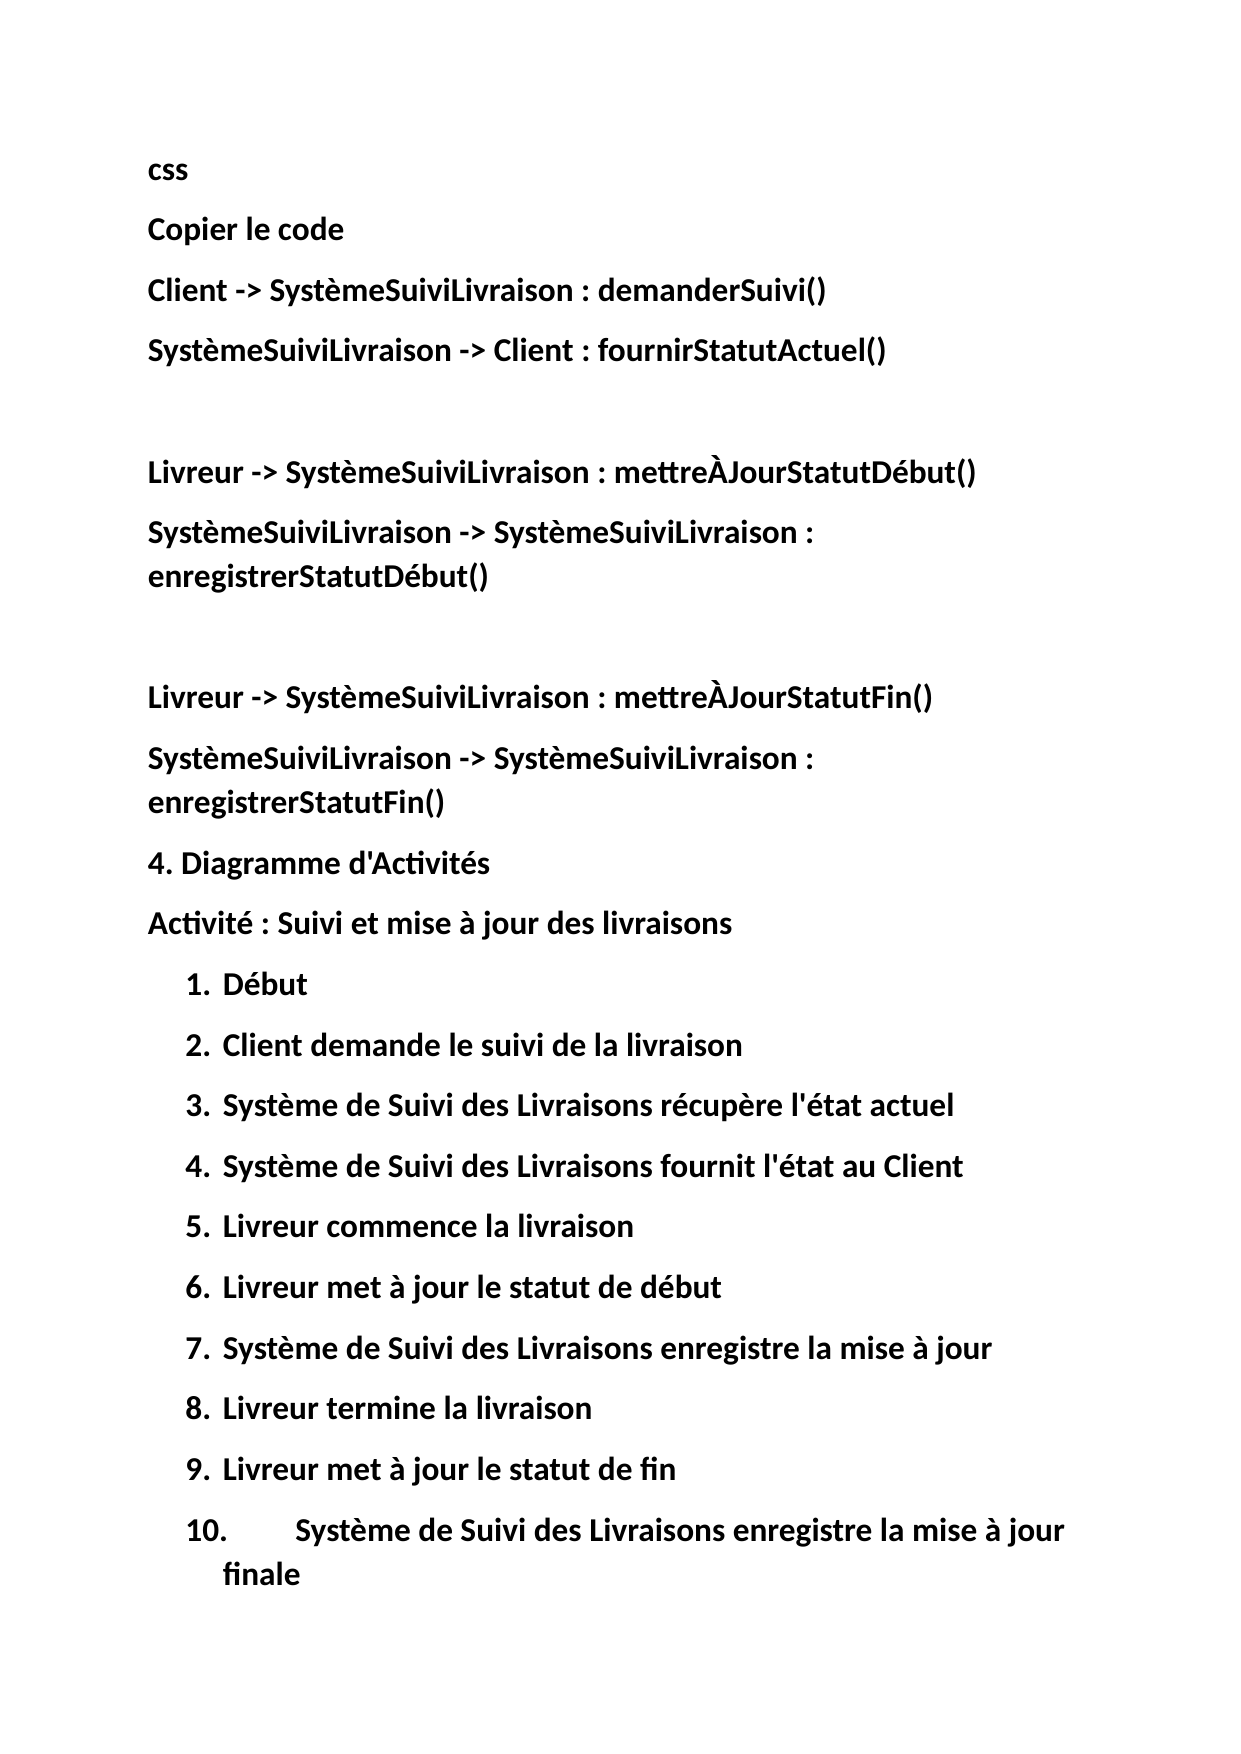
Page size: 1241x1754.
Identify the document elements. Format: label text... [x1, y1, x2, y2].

text css [148, 148, 1093, 188]
list Système de Suivi des Livraisons fournit l'état au Client [185, 1145, 1093, 1186]
text Activité : Suivi et mise à jour des livraisons [148, 902, 1093, 943]
list Début [185, 963, 1093, 1004]
list Système de Suivi des Livraisons récupère l'état actuel [185, 1084, 1093, 1125]
list Livreur commence la livraison [185, 1206, 1093, 1246]
text SystèmeSuiviLivraison -> SystèmeSuiviLivraison : enregistrerStatutFin() [148, 737, 1093, 822]
list Client demande le suivi de la livraison [185, 1024, 1093, 1064]
text Client -> SystèmeSuiviLivraison : demanderSuivi() [148, 269, 1093, 309]
list Livreur met à jour le statut de début [185, 1266, 1093, 1307]
text Livreur -> SystèmeSuiviLivraison : mettreÀJourStatutFin() [148, 677, 1093, 717]
text SystèmeSuiviLivraison -> SystèmeSuiviLivraison : enregistrerStatutDébut() [148, 511, 1093, 596]
text 4. Diagramme d'Activités [148, 842, 1093, 882]
list Système de Suivi des Livraisons enregistre la mise à jour [185, 1327, 1093, 1367]
text Copier le code [148, 208, 1093, 249]
text SystèmeSuiviLivraison -> Client : fournirStatutActuel() [148, 329, 1093, 370]
list Livreur met à jour le statut de fin [185, 1448, 1093, 1489]
list Livreur termine la livraison [185, 1387, 1093, 1428]
list Système de Suivi des Livraisons enregistre la mise à jour finale [185, 1509, 1093, 1593]
text Livreur -> SystèmeSuiviLivraison : mettreÀJourStatutDébut() [148, 451, 1093, 491]
